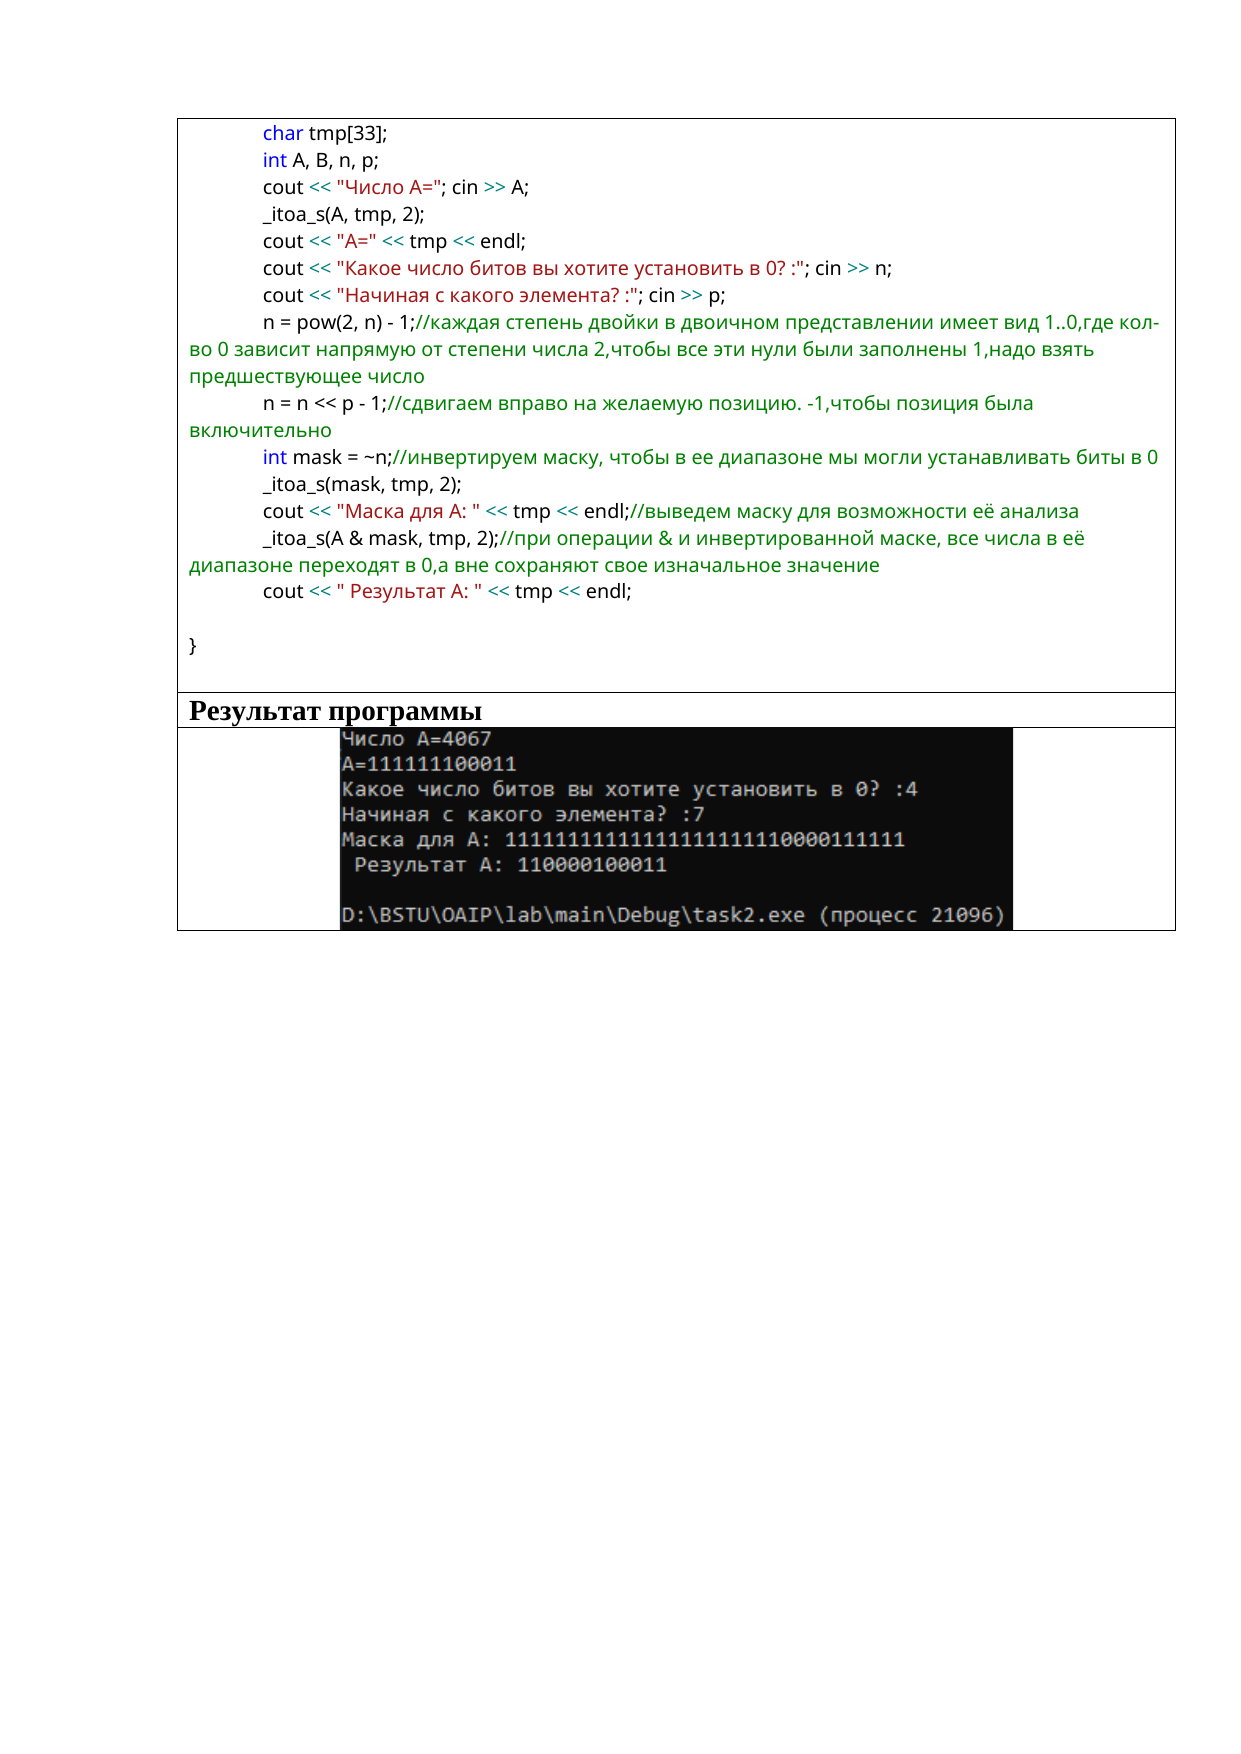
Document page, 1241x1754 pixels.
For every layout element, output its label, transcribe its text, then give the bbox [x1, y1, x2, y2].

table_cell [178, 119, 1175, 692]
table_cell [1014, 728, 1175, 929]
table_cell Результат программы [178, 693, 1175, 727]
picture [339, 727, 1014, 930]
table_cell [178, 728, 339, 929]
